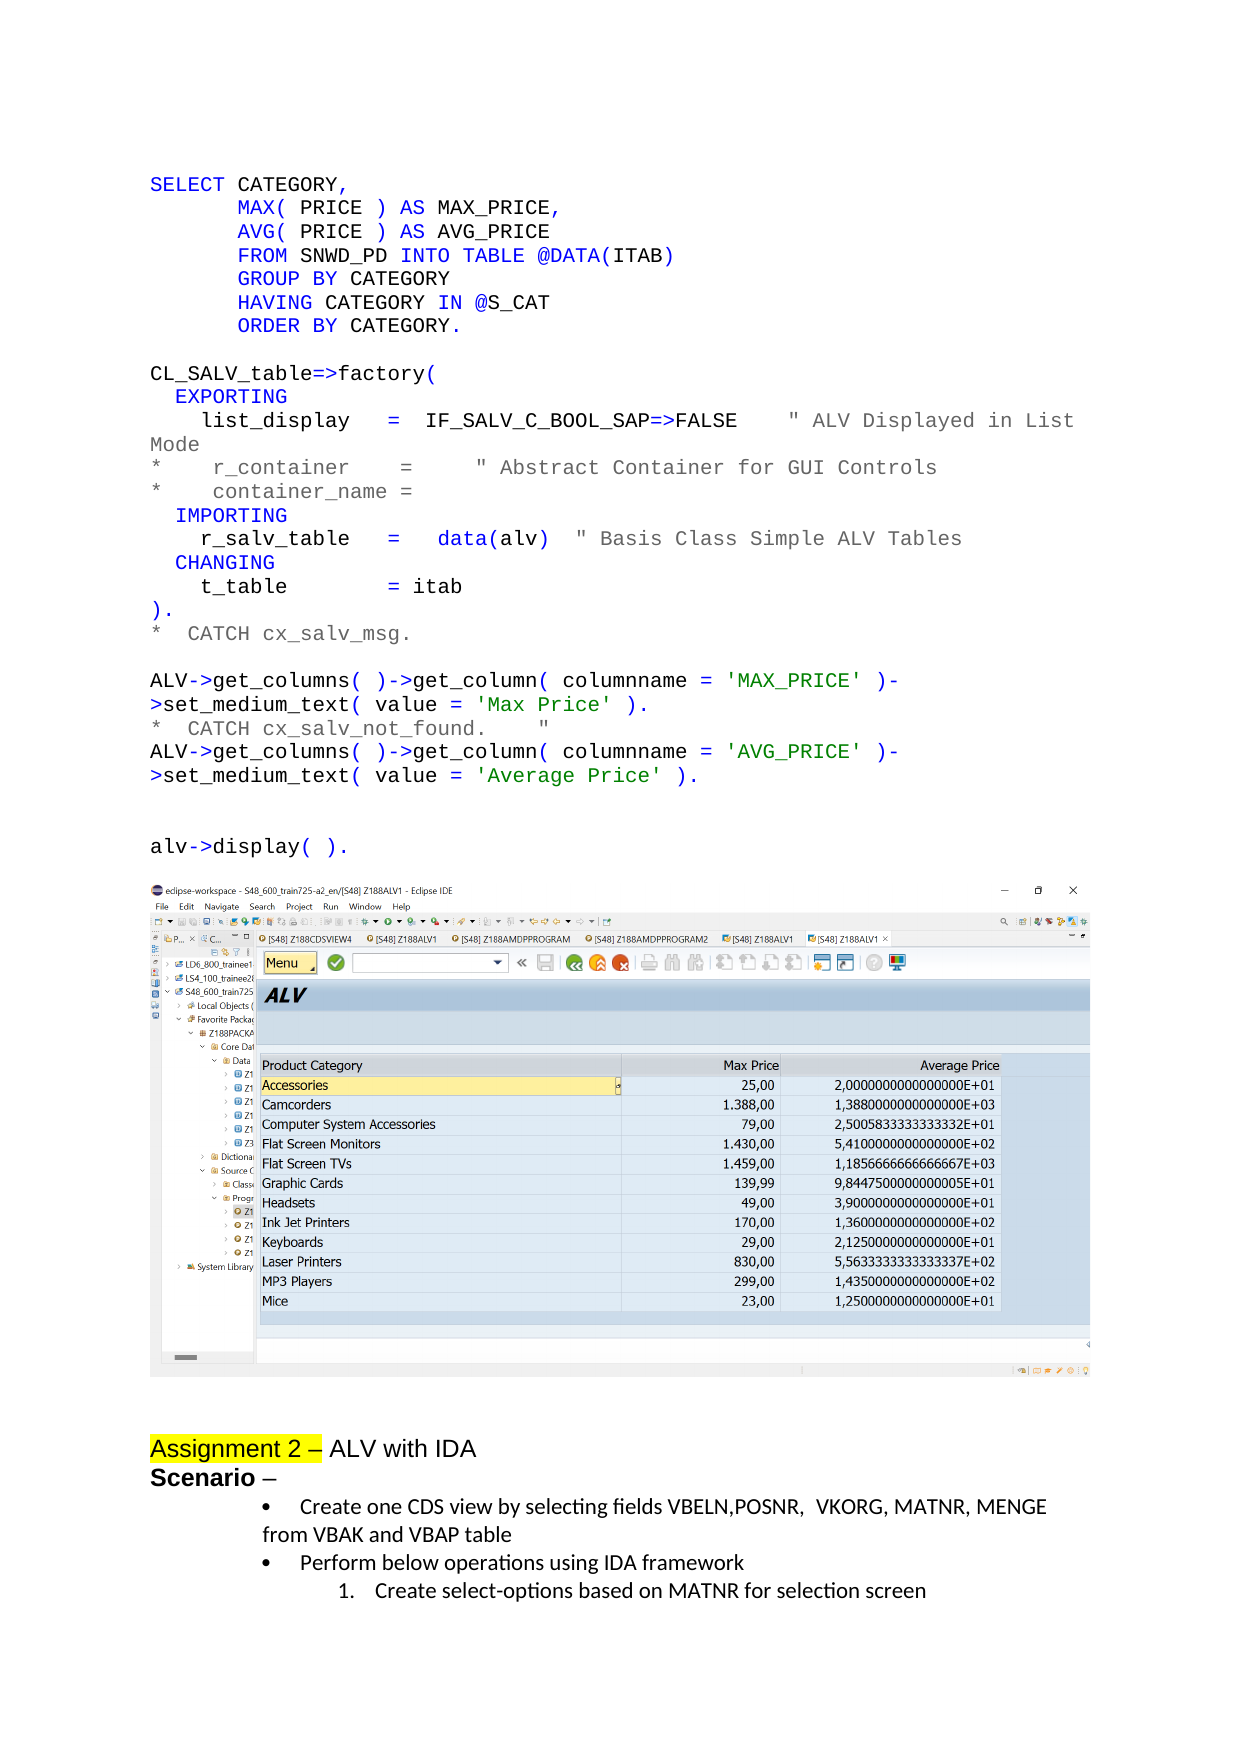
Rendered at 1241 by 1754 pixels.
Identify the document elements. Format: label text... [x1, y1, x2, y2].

text CHANGING [150, 552, 1090, 576]
text list_display = IF_SALV_C_BOOL_SAP=>FALSE " ALV Displayed in List Mode [150, 410, 1090, 457]
text HAVING CATEGORY IN @S_CAT [150, 292, 1090, 316]
text ALV->get_columns( )->get_column( columnname = 'AVG_PRICE' )->set_medium_text( value = 'Average Price' ). [150, 741, 1090, 788]
text MAX( PRICE ) AS MAX_PRICE, [150, 197, 1090, 221]
picture [150, 883, 1091, 1377]
list Create one CDS view by selecting fields VBELN,POSNR, VKORG, MATNR, MENGE from VBAK and VBAP table [262, 1492, 1090, 1548]
text ). [150, 599, 1090, 623]
text * CATCH cx_salv_not_found. " [150, 717, 1090, 741]
text alv->display( ). [150, 836, 1090, 859]
text GROUP BY CATEGORY [150, 268, 1090, 292]
text CL_SALV_table=>factory( [150, 363, 1090, 386]
list Create select-options based on MATNR for selection screen [337, 1576, 1090, 1604]
text * CATCH cx_salv_msg. [150, 623, 1090, 647]
text r_salv_table = data(alv) " Basis Class Simple ALV Tables [150, 528, 1090, 552]
text Scenario – [150, 1463, 1090, 1492]
text IMPORTING [150, 505, 1090, 528]
text Assignment 2 – ALV with IDA [322, 1434, 1090, 1463]
text ALV->get_columns( )->get_column( columnname = 'MAX_PRICE' )->set_medium_text( value = 'Max Price' ). [150, 670, 1090, 717]
text ORDER BY CATEGORY. [150, 316, 1090, 339]
text AVG( PRICE ) AS AVG_PRICE [150, 221, 1090, 244]
text FROM SNWD_PD INTO TABLE @DATA(ITAB) [150, 244, 1090, 268]
text * r_container = " Abstract Container for GUI Controls [150, 457, 1090, 481]
list Perform below operations using IDA framework [262, 1548, 1090, 1576]
text SELECT CATEGORY, [150, 174, 1090, 197]
text * container_name = [150, 481, 1090, 505]
text t_table = itab [150, 576, 1090, 599]
text EXPORTING [150, 386, 1090, 410]
